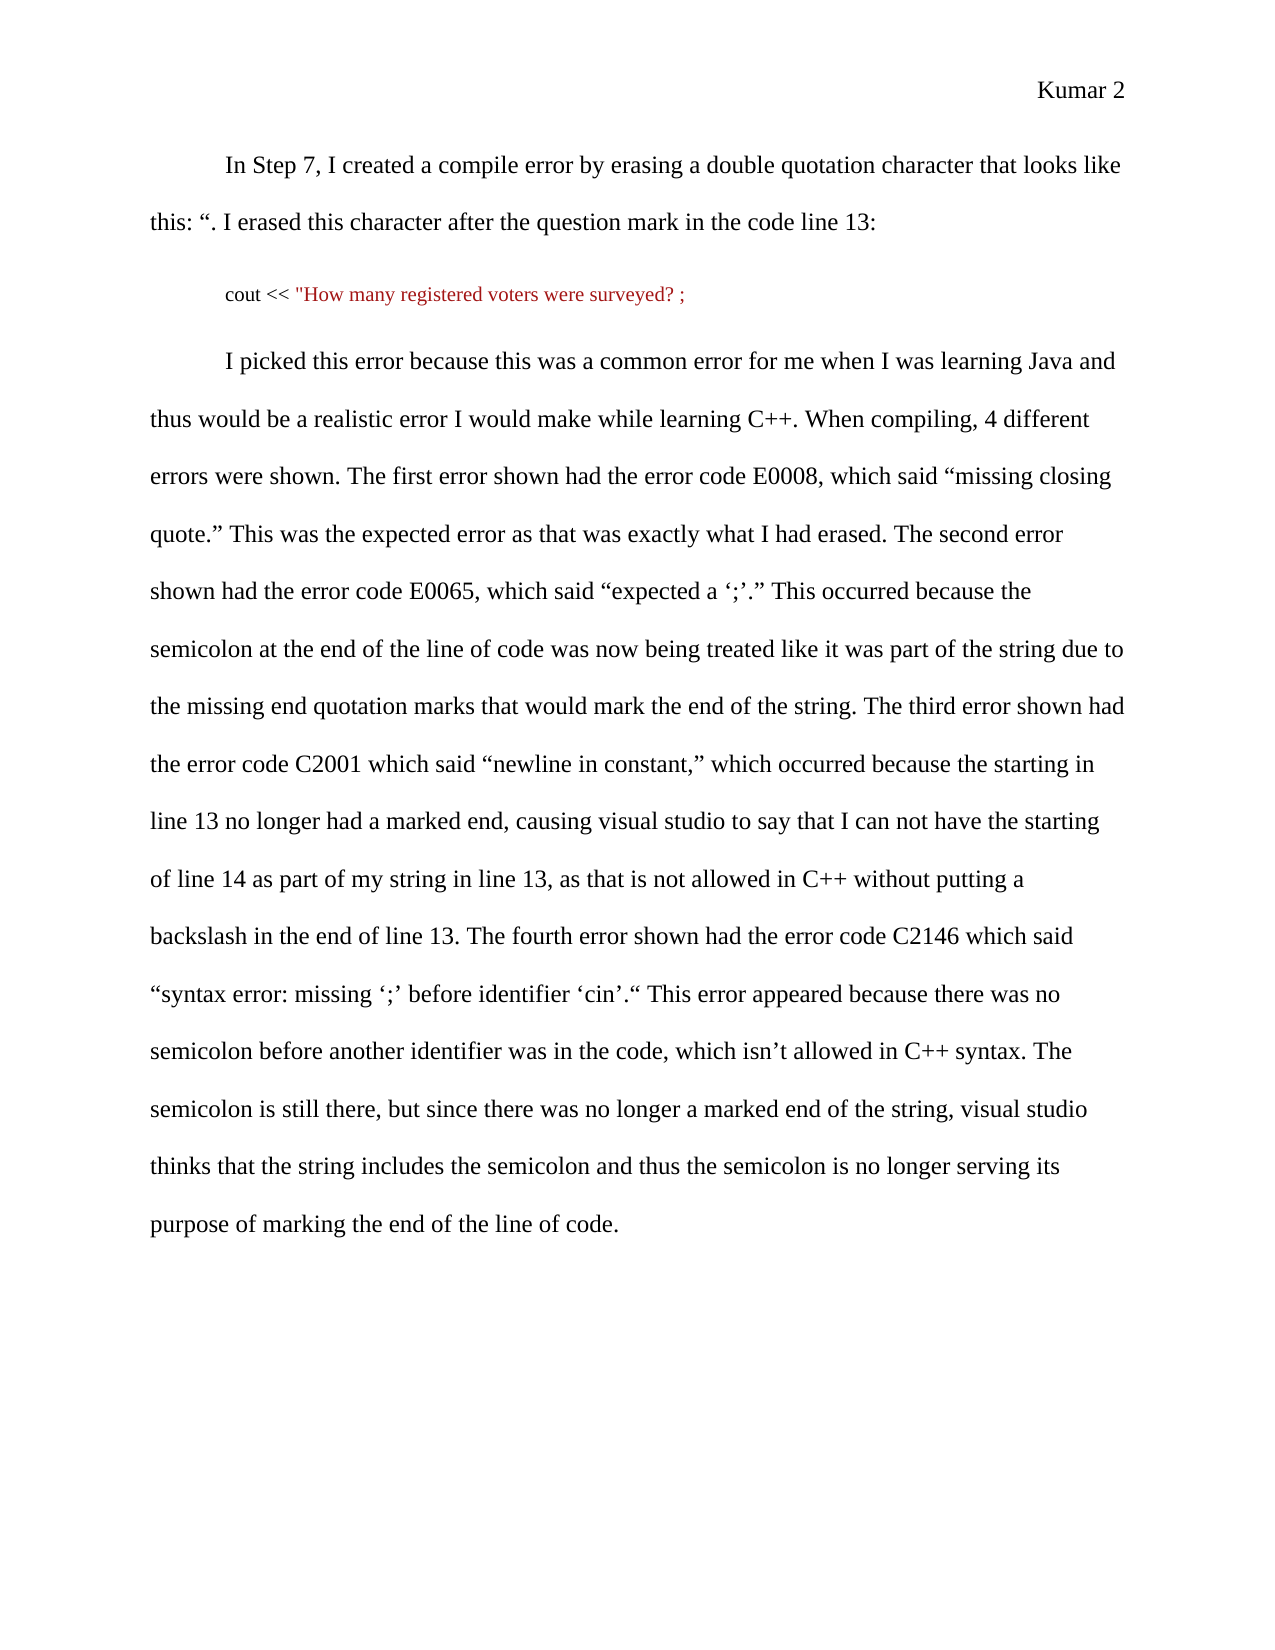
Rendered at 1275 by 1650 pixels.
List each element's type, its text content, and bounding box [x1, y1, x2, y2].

text I picked this error because this was a common error for me when I was learning Java and thus would be a realistic error I would make while learning C++. When compiling, 4 different errors were shown. The first error shown had the error code E0008, which said “missing closing quote.” This was the expected error as that was exactly what I had erased. The second error shown had the error code E0065, which said “expected a ‘;’.” This occurred because the semicolon at the end of the line of code was now being treated like it was part of the string due to the missing end quotation marks that would mark the end of the string. The third error shown had the error code C2001 which said “newline in constant,” which occurred because the starting in line 13 no longer had a marked end, causing visual studio to say that I can not have the starting of line 14 as part of my string in line 13, as that is not allowed in C++ without putting a backslash in the end of line 13. The fourth error shown had the error code C2146 which said “syntax error: missing ‘;’ before identifier ‘cin’.“ This error appeared because there was no semicolon before another identifier was in the code, which isn’t allowed in C++ syntax. The semicolon is still there, but since there was no longer a marked end of the string, visual studio thinks that the string includes the semicolon and thus the semicolon is no longer serving its purpose of marking the end of the line of code. [150, 346, 1125, 1238]
text In Step 7, I created a compile error by erasing a double quotation character that looks like this: “. I erased this character after the question mark in the code line 13: [150, 150, 1125, 236]
text cout << "How many registered voters were surveyed? ; [150, 282, 1125, 306]
